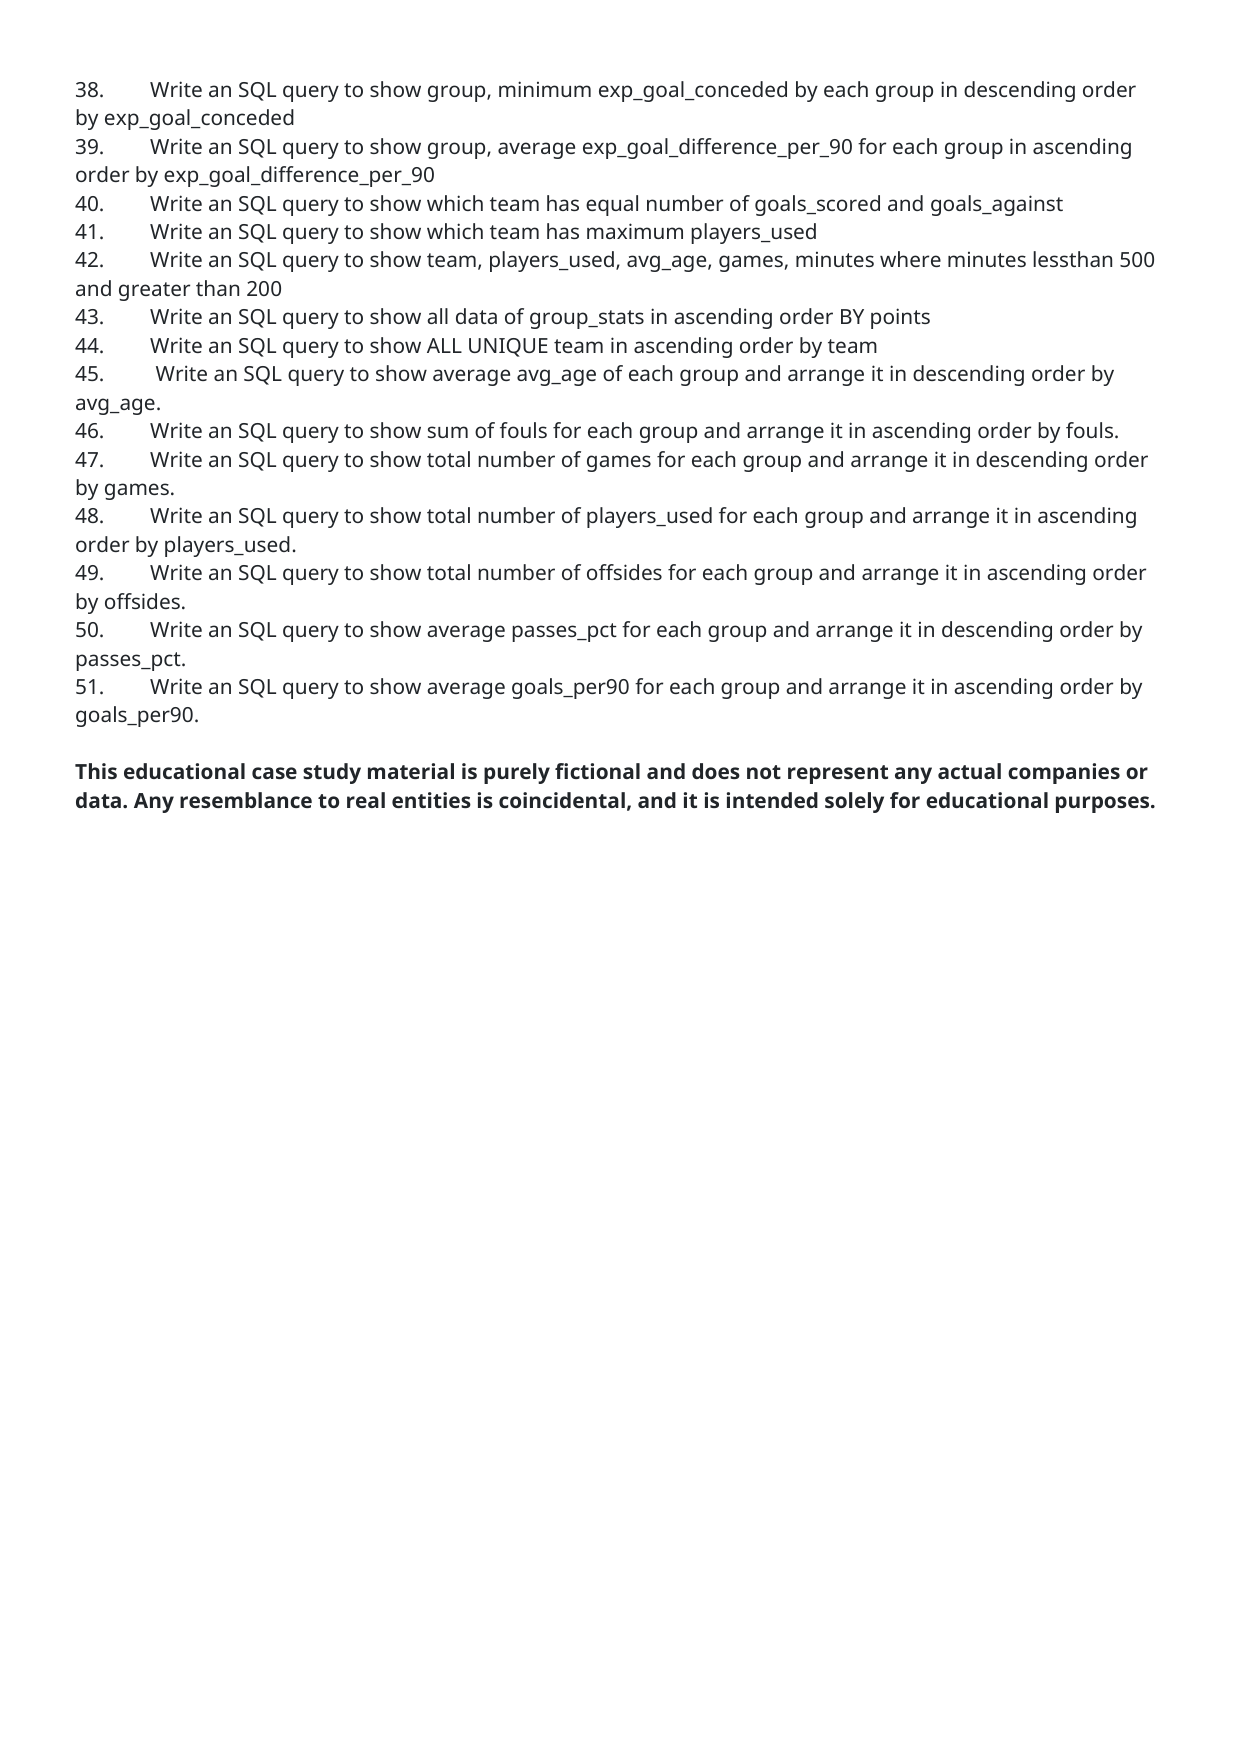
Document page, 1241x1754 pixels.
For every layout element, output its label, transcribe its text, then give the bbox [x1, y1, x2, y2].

text 45. Write an SQL query to show average avg_age of each group and arrange it in descending order by avg_age. [75, 359, 1165, 416]
text 47. Write an SQL query to show total number of games for each group and arrange it in descending order by games. [75, 445, 1165, 502]
text 48. Write an SQL query to show total number of players_used for each group and arrange it in ascending order by players_used. [75, 502, 1165, 558]
text 49. Write an SQL query to show total number of offsides for each group and arrange it in ascending order by offsides. [75, 558, 1165, 615]
text 51. Write an SQL query to show average goals_per90 for each group and arrange it in ascending order by goals_per90. [75, 672, 1165, 729]
text 41. Write an SQL query to show which team has maximum players_used [75, 217, 1165, 246]
text 50. Write an SQL query to show average passes_pct for each group and arrange it in descending order by passes_pct. [75, 615, 1165, 672]
text 40. Write an SQL query to show which team has equal number of goals_scored and goals_against [75, 189, 1165, 217]
text 39. Write an SQL query to show group, average exp_goal_difference_per_90 for each group in ascending order by exp_goal_difference_per_90 [75, 132, 1165, 189]
text 44. Write an SQL query to show ALL UNIQUE team in ascending order by team [75, 331, 1165, 359]
text 46. Write an SQL query to show sum of fouls for each group and arrange it in ascending order by fouls. [75, 416, 1165, 445]
text 42. Write an SQL query to show team, players_used, avg_age, games, minutes where minutes lessthan 500 and greater than 200 [75, 246, 1165, 302]
text This educational case study material is purely fictional and does not represent any actual companies or data. Any resemblance to real entities is coincidental, and it is intended solely for educational purposes. [75, 757, 1165, 814]
text 38. Write an SQL query to show group, minimum exp_goal_conceded by each group in descending order by exp_goal_conceded [75, 75, 1165, 132]
text 43. Write an SQL query to show all data of group_stats in ascending order BY points [75, 302, 1165, 331]
